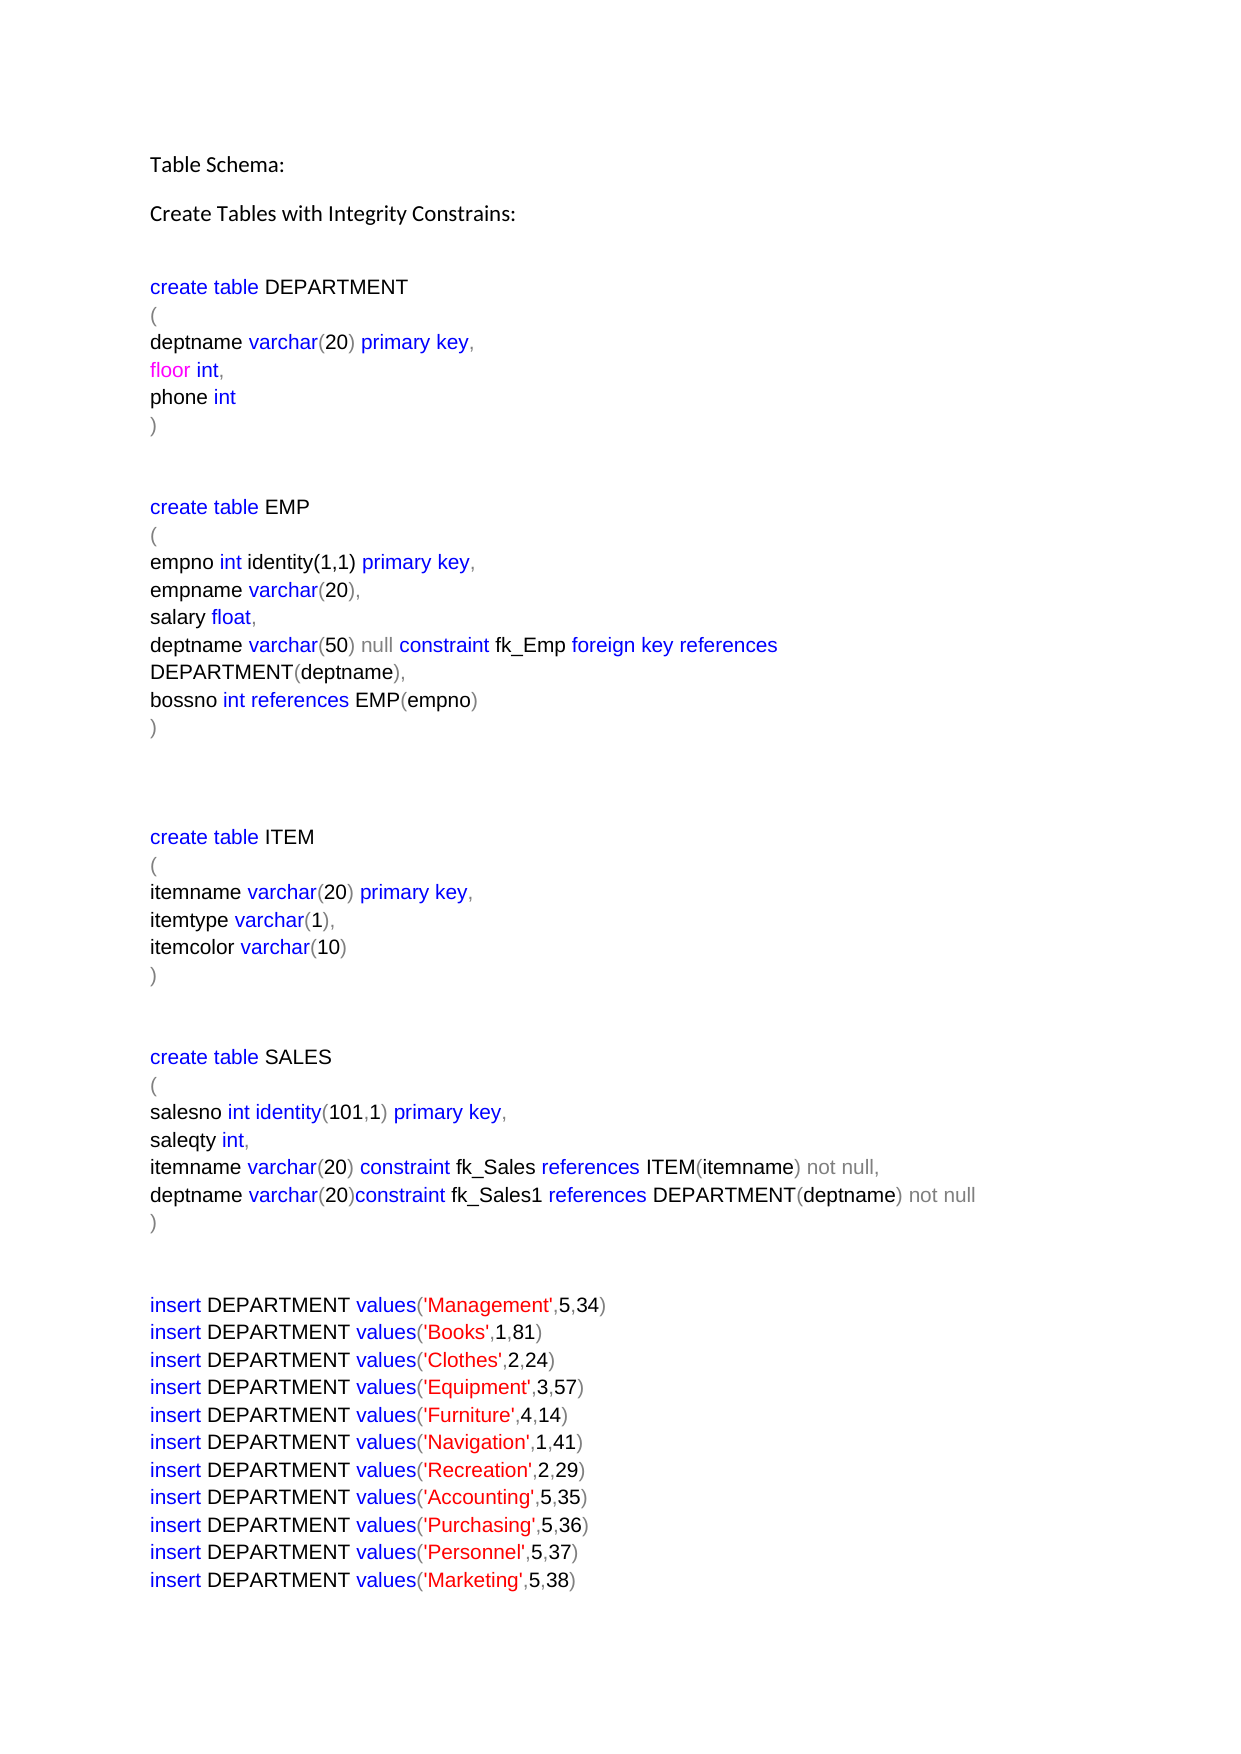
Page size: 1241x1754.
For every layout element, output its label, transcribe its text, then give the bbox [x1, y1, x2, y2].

text insert DEPARTMENT values('Purchasing',5,36) [150, 1513, 1090, 1537]
text deptname varchar(50) null constraint fk_Emp foreign key references [150, 633, 1090, 657]
text create table ITEM [150, 825, 1090, 849]
text itemcolor varchar(10) [150, 935, 1090, 959]
text Table Schema: [150, 150, 1090, 178]
text deptname varchar(20)constraint fk_Sales1 references DEPARTMENT(deptname) not null [150, 1183, 1090, 1207]
text Create Tables with Integrity Constrains: [150, 199, 1090, 227]
text ) [150, 1210, 1090, 1234]
text insert DEPARTMENT values('Management',5,34) [150, 1293, 1090, 1317]
text itemname varchar(20) primary key, [150, 880, 1090, 904]
text insert DEPARTMENT values('Furniture',4,14) [150, 1403, 1090, 1427]
text insert DEPARTMENT values('Navigation',1,41) [150, 1430, 1090, 1454]
text itemname varchar(20) constraint fk_Sales references ITEM(itemname) not null, [150, 1155, 1090, 1179]
text saleqty int, [150, 1128, 1090, 1152]
text create table DEPARTMENT [150, 275, 1090, 299]
text floor int, [150, 358, 1090, 382]
text salesno int identity(101,1) primary key, [150, 1100, 1090, 1124]
text insert DEPARTMENT values('Clothes',2,24) [150, 1348, 1090, 1372]
text empno int identity(1,1) primary key, [150, 550, 1090, 574]
text insert DEPARTMENT values('Personnel',5,37) [150, 1540, 1090, 1564]
text DEPARTMENT(deptname), [150, 660, 1090, 684]
text ( [150, 853, 1090, 877]
text itemtype varchar(1), [150, 908, 1090, 932]
text ) [150, 413, 1090, 437]
text ( [150, 523, 1090, 547]
text ) [150, 963, 1090, 987]
text ) [150, 715, 1090, 739]
text phone int [150, 385, 1090, 409]
text salary float, [150, 605, 1090, 629]
text create table SALES [150, 1045, 1090, 1069]
text empname varchar(20), [150, 578, 1090, 602]
text insert DEPARTMENT values('Books',1,81) [150, 1320, 1090, 1344]
text insert DEPARTMENT values('Equipment',3,57) [150, 1375, 1090, 1399]
text insert DEPARTMENT values('Marketing',5,38) [150, 1568, 1090, 1592]
text bossno int references EMP(empno) [150, 688, 1090, 712]
text insert DEPARTMENT values('Recreation',2,29) [150, 1458, 1090, 1482]
text create table EMP [150, 495, 1090, 519]
text insert DEPARTMENT values('Accounting',5,35) [150, 1485, 1090, 1509]
text ( [150, 303, 1090, 327]
text ( [150, 1073, 1090, 1097]
text deptname varchar(20) primary key, [150, 330, 1090, 354]
